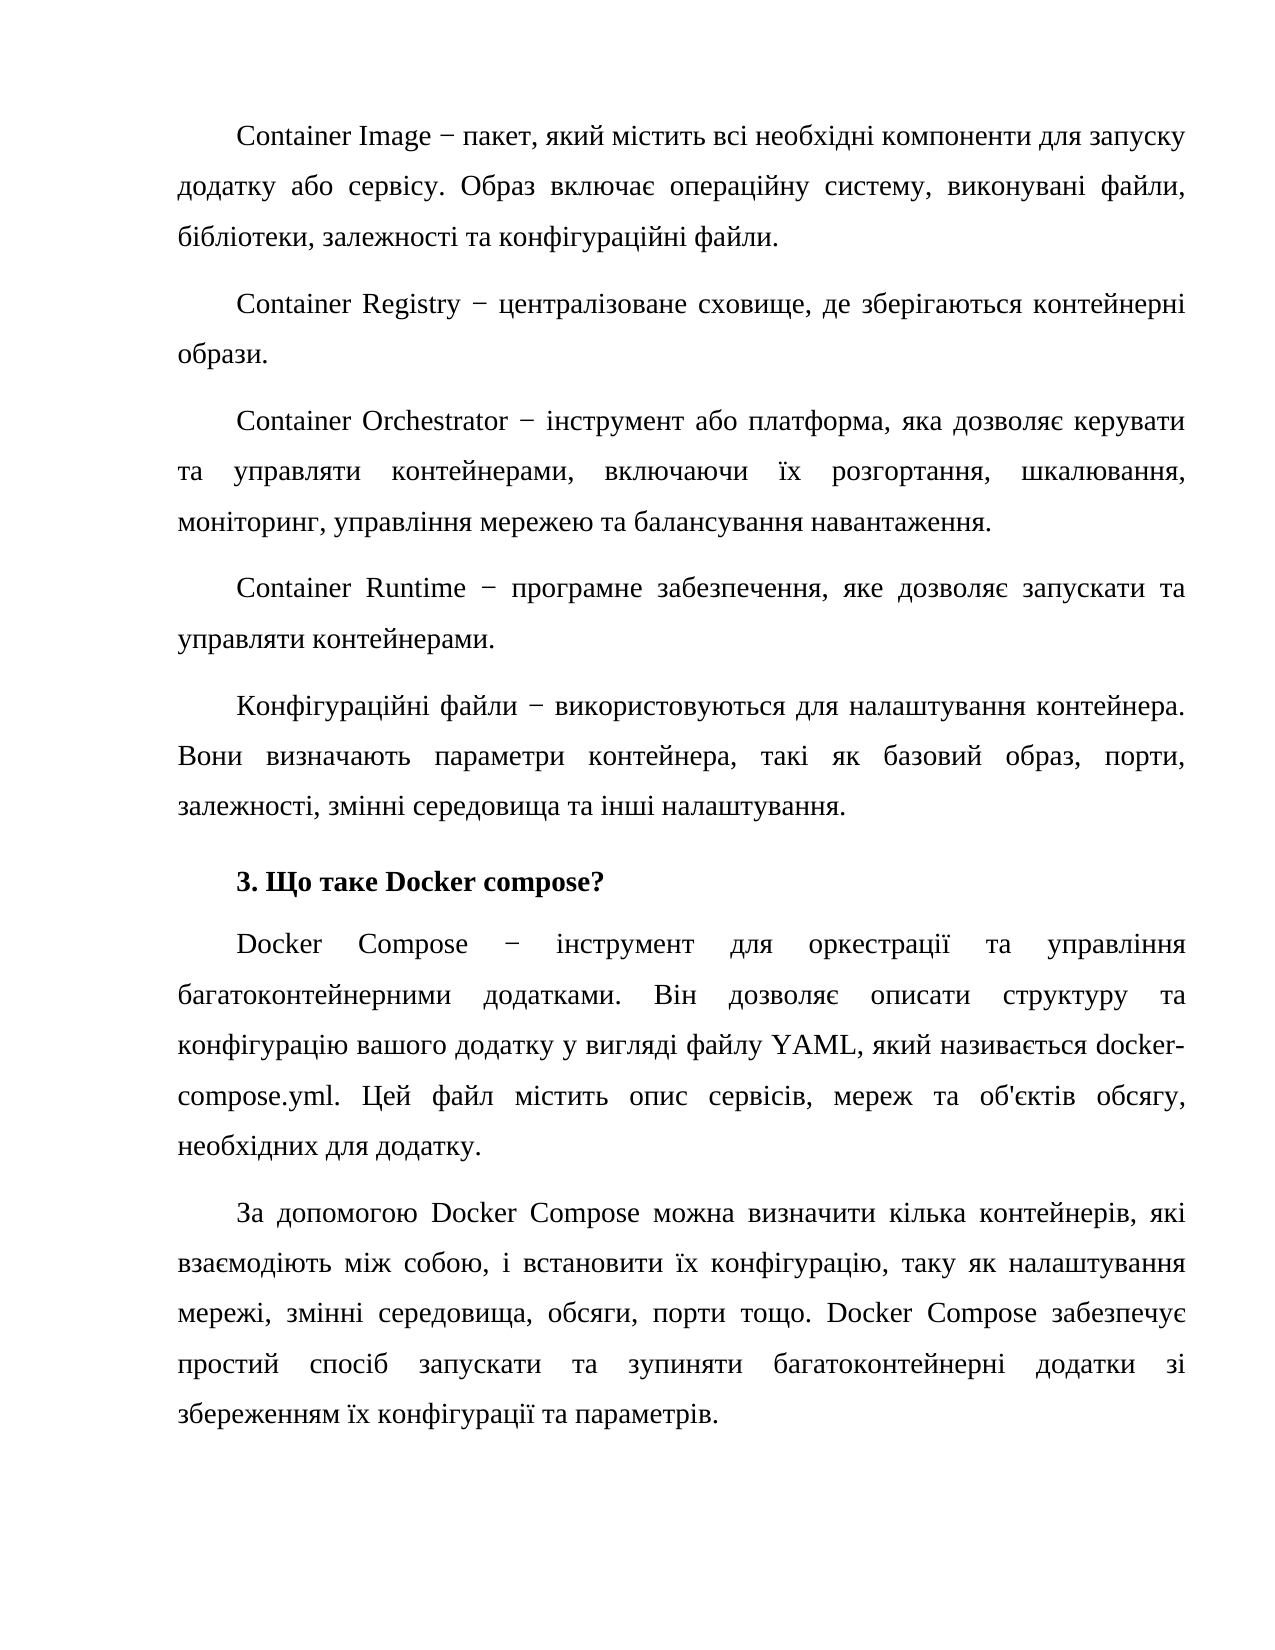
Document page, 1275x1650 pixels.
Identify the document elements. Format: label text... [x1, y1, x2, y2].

text Container Orchestrator − інструмент або платформа, яка дозволяє керувати та управляти контейнерами, включаючи їх розгортання, шкалювання, моніторинг, управління мережею та балансування навантаження. [177, 403, 1186, 537]
text Конфігураційні файли − використовуються для налаштування контейнера. Вони визначають параметри контейнера, такі як базовий образ, порти, залежності, змінні середовища та інші налаштування. [177, 688, 1186, 822]
text 3. Що таке Docker compose? [177, 864, 1186, 897]
text За допомогою Docker Compose можна визначити кілька контейнерів, які взаємодіють між собою, і встановити їх конфігурацію, таку як налаштування мережі, змінні середовища, обсяги, порти тощо. Docker Compose забезпечує простий спосіб запускати та зупиняти багатоконтейнерні додатки зі збереженням їх конфігурації та параметрів. [177, 1195, 1186, 1430]
text Container Image − пакет, який містить всі необхідні компоненти для запуску додатку або сервісу. Образ включає операційну систему, виконувані файли, бібліотеки, залежності та конфігураційні файли. [177, 118, 1186, 252]
text Docker Compose − інструмент для оркестрації та управління багатоконтейнерними додатками. Він дозволяє описати структуру та конфігурацію вашого додатку у вигляді файлу YAML, який називається docker-compose.yml. Цей файл містить опис сервісів, мереж та об'єктів обсягу, необхідних для додатку. [177, 927, 1186, 1161]
text Container Registry − централізоване сховище, де зберігаються контейнерні образи. [177, 286, 1186, 369]
text Container Runtime − програмне забезпечення, яке дозволяє запускати та управляти контейнерами. [177, 571, 1186, 654]
